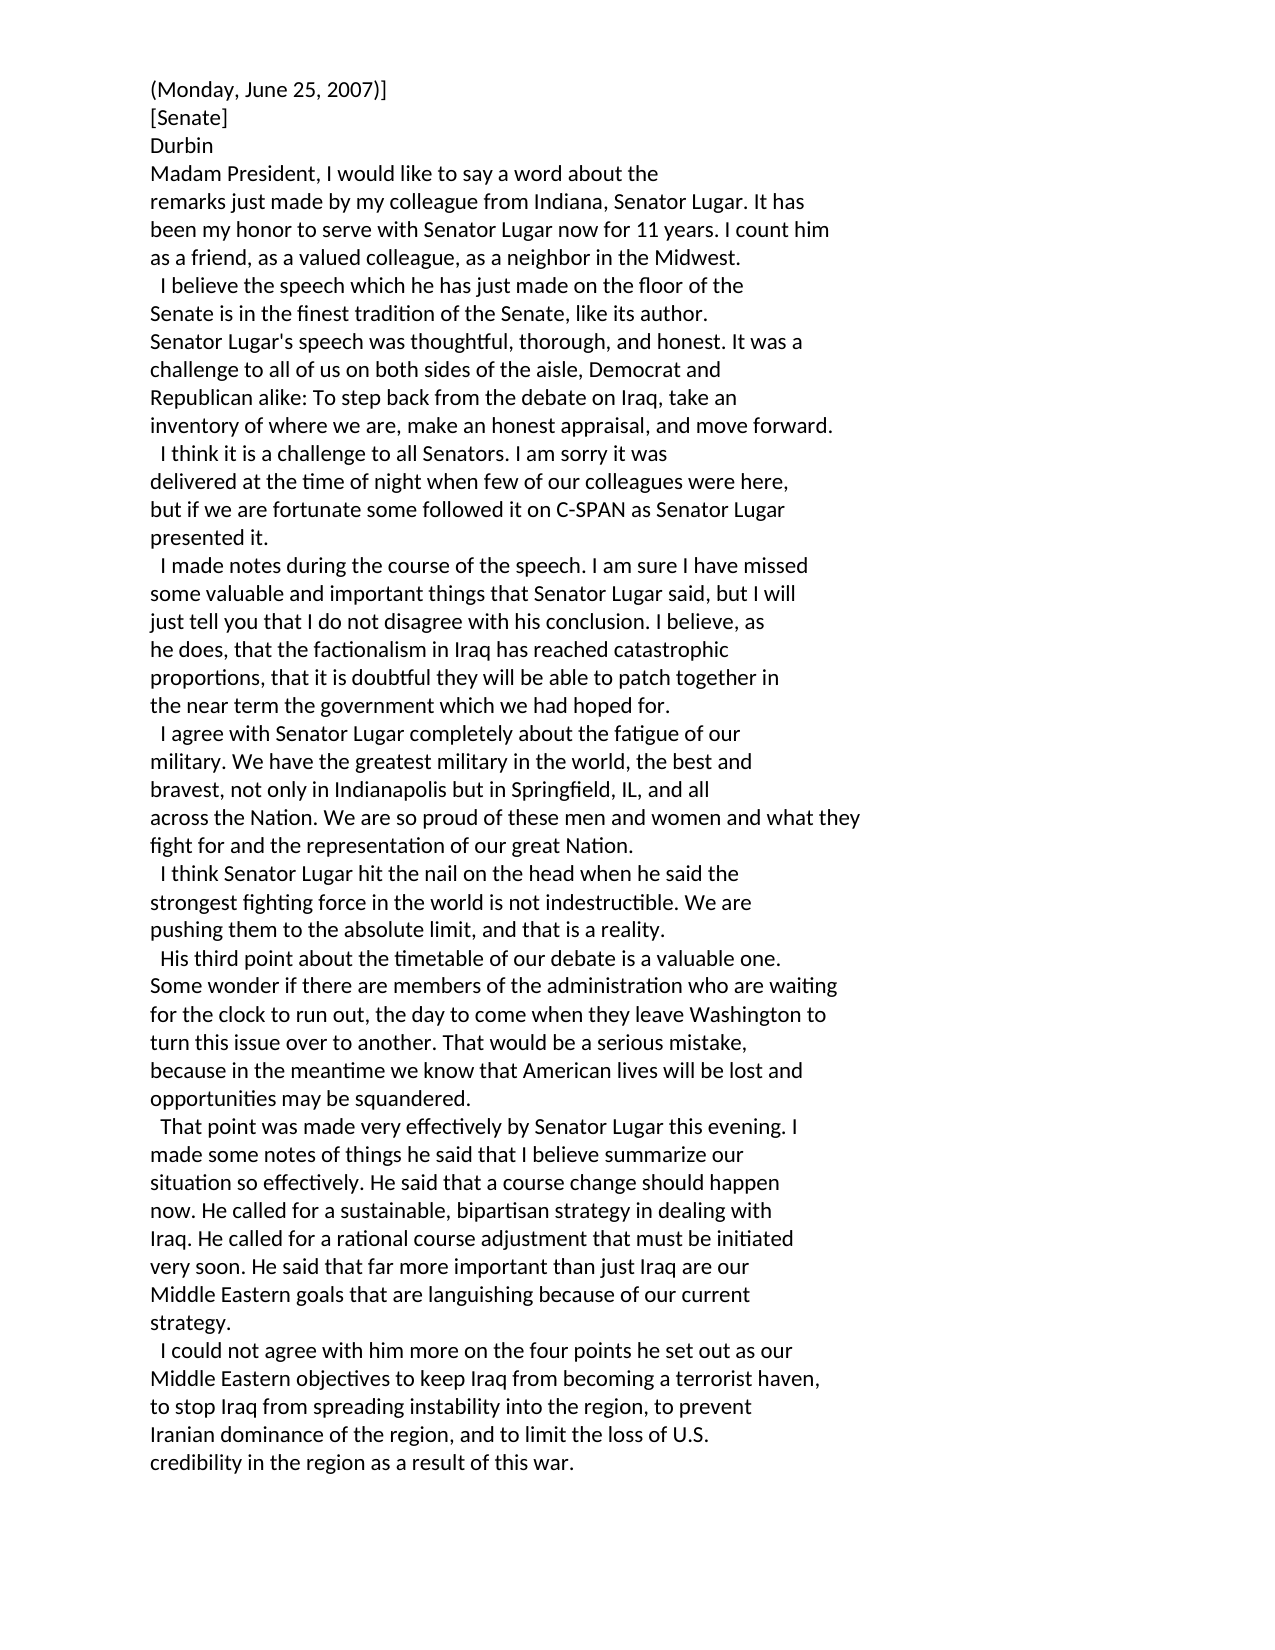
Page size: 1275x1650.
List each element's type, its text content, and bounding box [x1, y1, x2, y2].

text Iraq. He called for a rational course adjustment that must be initiated [150, 1224, 1125, 1252]
text challenge to all of us on both sides of the aisle, Democrat and [150, 355, 1125, 383]
text proportions, that it is doubtful they will be able to patch together in [150, 663, 1125, 691]
text turn this issue over to another. That would be a serious mistake, [150, 1028, 1125, 1056]
text the near term the government which we had hoped for. [150, 691, 1125, 719]
text situation so effectively. He said that a course change should happen [150, 1168, 1125, 1196]
text bravest, not only in Indianapolis but in Springfield, IL, and all [150, 776, 1125, 803]
text military. We have the greatest military in the world, the best and [150, 747, 1125, 776]
text I could not agree with him more on the four points he set out as our [150, 1336, 1125, 1364]
text as a friend, as a valued colleague, as a neighbor in the Midwest. [150, 243, 1125, 271]
text strongest fighting force in the world is not indestructible. We are [150, 888, 1125, 916]
text he does, that the factionalism in Iraq has reached catastrophic [150, 635, 1125, 663]
text very soon. He said that far more important than just Iraq are our [150, 1252, 1125, 1280]
text Republican alike: To step back from the debate on Iraq, take an [150, 383, 1125, 411]
text some valuable and important things that Senator Lugar said, but I will [150, 579, 1125, 607]
text across the Nation. We are so proud of these men and women and what they [150, 803, 1125, 832]
text That point was made very effectively by Senator Lugar this evening. I [150, 1112, 1125, 1140]
text pushing them to the absolute limit, and that is a reality. [150, 916, 1125, 944]
text Middle Eastern objectives to keep Iraq from becoming a terrorist haven, [150, 1364, 1125, 1392]
text fight for and the representation of our great Nation. [150, 832, 1125, 859]
text Senator Lugar's speech was thoughtful, thorough, and honest. It was a [150, 327, 1125, 355]
text I agree with Senator Lugar completely about the fatigue of our [150, 719, 1125, 747]
text because in the meantime we know that American lives will be lost and [150, 1056, 1125, 1084]
text opportunities may be squandered. [150, 1084, 1125, 1112]
text delivered at the time of night when few of our colleagues were here, [150, 467, 1125, 495]
text Iranian dominance of the region, and to limit the loss of U.S. [150, 1420, 1125, 1448]
text inventory of where we are, make an honest appraisal, and move forward. [150, 411, 1125, 439]
text for the clock to run out, the day to come when they leave Washington to [150, 1000, 1125, 1028]
text been my honor to serve with Senator Lugar now for 11 years. I count him [150, 215, 1125, 243]
text to stop Iraq from spreading instability into the region, to prevent [150, 1392, 1125, 1420]
text now. He called for a sustainable, bipartisan strategy in dealing with [150, 1196, 1125, 1224]
text Madam President, I would like to say a word about the [150, 159, 1125, 187]
text presented it. [150, 523, 1125, 551]
text strategy. [150, 1308, 1125, 1336]
text I made notes during the course of the speech. I am sure I have missed [150, 551, 1125, 579]
text made some notes of things he said that I believe summarize our [150, 1140, 1125, 1168]
text just tell you that I do not disagree with his conclusion. I believe, as [150, 607, 1125, 635]
text but if we are fortunate some followed it on C-SPAN as Senator Lugar [150, 495, 1125, 523]
text Senate is in the finest tradition of the Senate, like its author. [150, 299, 1125, 327]
text I think it is a challenge to all Senators. I am sorry it was [150, 439, 1125, 467]
text His third point about the timetable of our debate is a valuable one. [150, 944, 1125, 972]
text I believe the speech which he has just made on the floor of the [150, 271, 1125, 299]
text Middle Eastern goals that are languishing because of our current [150, 1280, 1125, 1308]
text remarks just made by my colleague from Indiana, Senator Lugar. It has [150, 187, 1125, 215]
text credibility in the region as a result of this war. [150, 1448, 1125, 1476]
text Some wonder if there are members of the administration who are waiting [150, 972, 1125, 1000]
text I think Senator Lugar hit the nail on the head when he said the [150, 859, 1125, 888]
